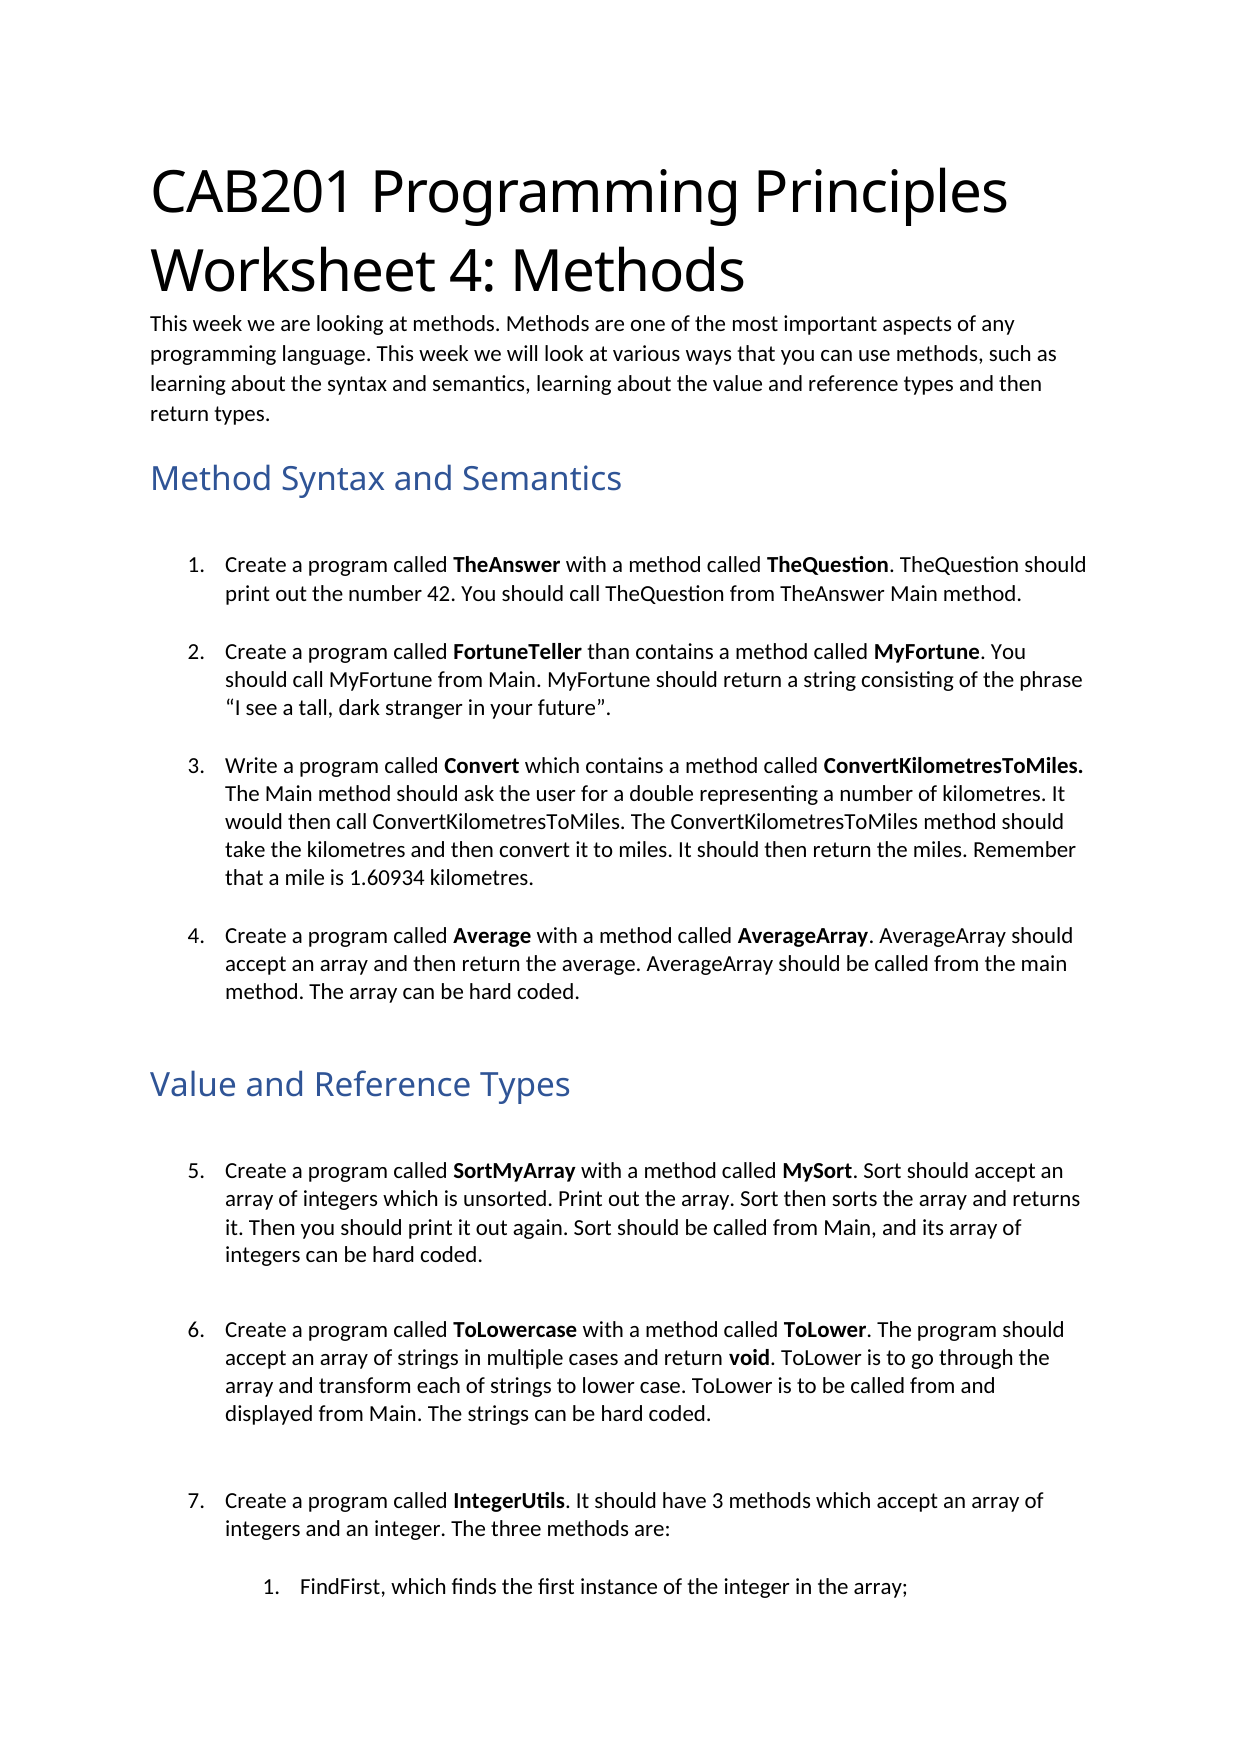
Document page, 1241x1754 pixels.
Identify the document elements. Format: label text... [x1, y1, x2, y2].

list Create a program called SortMyArray with a method called MySort. Sort should accept an array of integers which is unsorted. Print out the array. Sort then sorts the array and returns it. Then you should print it out again. Sort should be called from Main, and its array of integers can be hard coded. [187, 1157, 1090, 1269]
list Create a program called FortuneTeller than contains a method called MyFortune. You should call MyFortune from Main. MyFortune should return a string consisting of the phrase “I see a tall, dark stranger in your future”. [187, 637, 1090, 721]
list Create a program called ToLowercase with a method called ToLower. The program should accept an array of strings in multiple cases and return void. ToLower is to go through the array and transform each of strings to lower case. ToLower is to be called from and displayed from Main. The strings can be hard coded. [187, 1316, 1090, 1428]
title Worksheet 4: Methods [150, 229, 1090, 309]
list Create a program called Average with a method called AverageArray. AverageArray should accept an array and then return the average. AverageArray should be called from the main method. The array can be hard coded. [187, 921, 1090, 1006]
list FindFirst, which finds the first instance of the integer in the array; [262, 1572, 1090, 1600]
subtitle Method Syntax and Semantics [150, 455, 1090, 500]
title CAB201 Programming Principles [150, 150, 1090, 229]
list Create a program called IntegerUtils. It should have 3 methods which accept an array of integers and an integer. The three methods are: [187, 1486, 1090, 1542]
text This week we are looking at methods. Methods are one of the most important aspects of any programming language. This week we will look at various ways that you can use methods, such as learning about the syntax and semantics, learning about the value and reference types and then return types. [150, 309, 1090, 428]
subtitle Value and Reference Types [150, 1061, 1090, 1106]
list Create a program called TheAnswer with a method called TheQuestion. TheQuestion should print out the number 42. You should call TheQuestion from TheAnswer Main method. [187, 551, 1090, 607]
list Write a program called Convert which contains a method called ConvertKilometresToMiles. The Main method should ask the user for a double representing a number of kilometres. It would then call ConvertKilometresToMiles. The ConvertKilometresToMiles method should take the kilometres and then convert it to miles. It should then return the miles. Remember that a mile is 1.60934 kilometres. [187, 751, 1090, 891]
